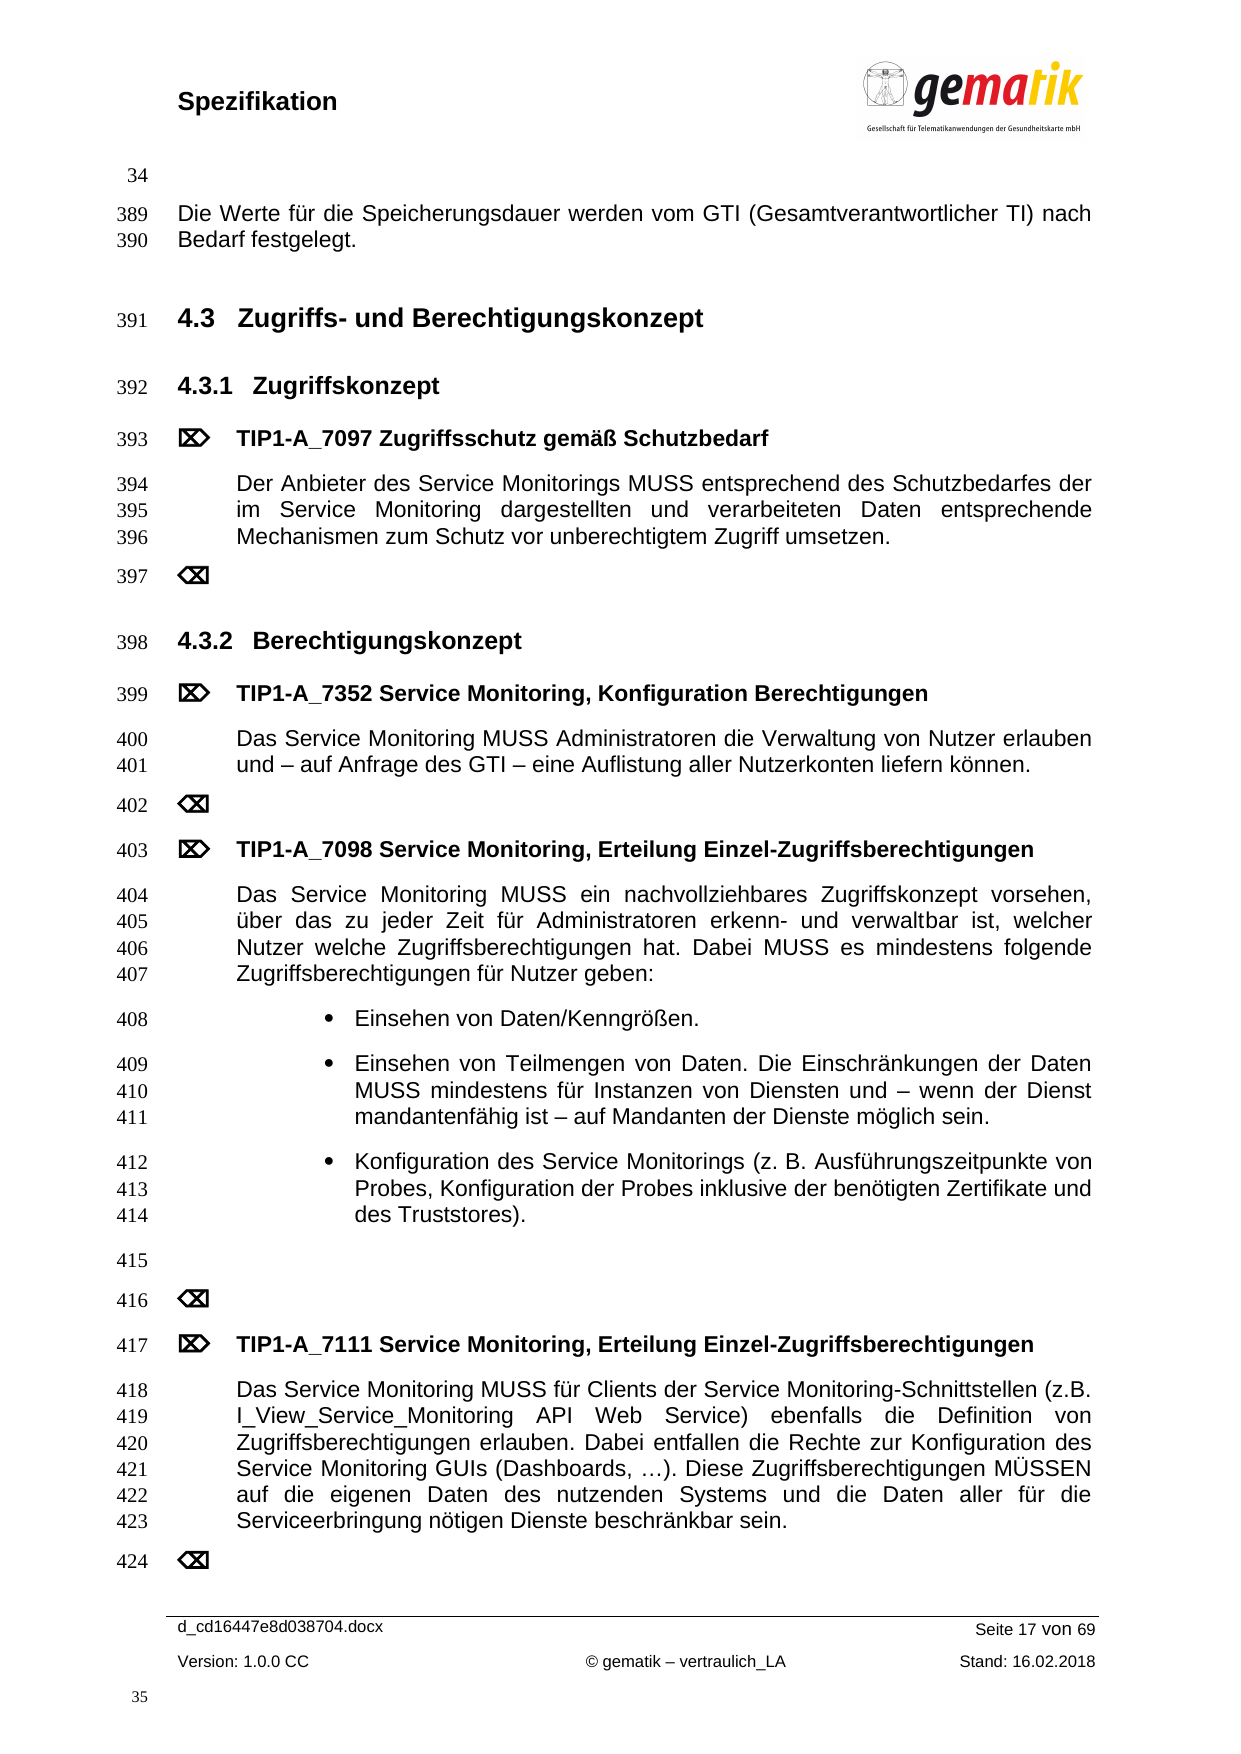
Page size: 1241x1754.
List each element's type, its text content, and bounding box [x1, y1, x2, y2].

picture [854, 56, 1086, 142]
text Das Service Monitoring MUSS für Clients der Service Monitoring-Schnittstellen (z.B. I_View_Service_Monitoring API Web Service) ebenfalls die Definition von Zugriffsberechtigungen erlauben. Dabei entfallen die Rechte zur Konfiguration des Service Monitoring GUIs (Dashboards, …). Diese Zugriffsberechtigungen MÜSSEN auf die eigenen Daten des nutzenden Systems und die Daten aller für die Serviceerbringung nötigen Dienste beschränkbar sein. [236, 1376, 1092, 1534]
text Einsehen von Daten/Kenngrößen. [325, 1005, 1092, 1032]
text Einsehen von Teilmengen von Daten. Die Einschränkungen der Daten MUSS mindestens für Instanzen von Diensten und – wenn der Dienst mandantenfähig ist – auf Mandanten der Dienste möglich sein. [325, 1050, 1092, 1129]
text TIP1-A_7098 Service Monitoring, Erteilung Einzel-Zugriffsberechtigungen [177, 836, 1092, 862]
text TIP1-A_7352 Service Monitoring, Konfiguration Berechtigungen [177, 680, 1092, 706]
subtitle Zugriffs- und Berechtigungskonzept [177, 302, 1092, 333]
text TIP1-A_7097 Zugriffsschutz gemäß Schutzbedarf [177, 425, 1092, 451]
subtitle Zugriffskonzept [177, 371, 1092, 400]
text Das Service Monitoring MUSS ein nachvollziehbares Zugriffskonzept vorsehen, über das zu jeder Zeit für Administratoren erkenn- und verwaltbar ist, welcher Nutzer welche Zugriffsberechtigungen hat. Dabei MUSS es mindestens folgende Zugriffsberechtigungen für Nutzer geben: [236, 881, 1092, 986]
text Das Service Monitoring MUSS Administratoren die Verwaltung von Nutzer erlauben und – auf Anfrage des GTI – eine Auflistung aller Nutzerkonten liefern können. [236, 725, 1092, 778]
text Der Anbieter des Service Monitorings MUSS entsprechend des Schutzbedarfes der im Service Monitoring dargestellten und verarbeiteten Daten entsprechende Mechanismen zum Schutz vor unberechtigtem Zugriff umsetzen. [236, 470, 1092, 549]
subtitle Berechtigungskonzept [177, 626, 1092, 655]
text TIP1-A_7111 Service Monitoring, Erteilung Einzel-Zugriffsberechtigungen [177, 1331, 1092, 1357]
text Konfiguration des Service Monitorings (z. B. Ausführungszeitpunkte von Probes, Konfiguration der Probes inklusive der benötigten Zertifikate und des Truststores). [325, 1148, 1092, 1227]
text Die Werte für die Speicherungsdauer werden vom GTI (Gesamtverantwortlicher TI) nach Bedarf festgelegt. [177, 199, 1092, 252]
